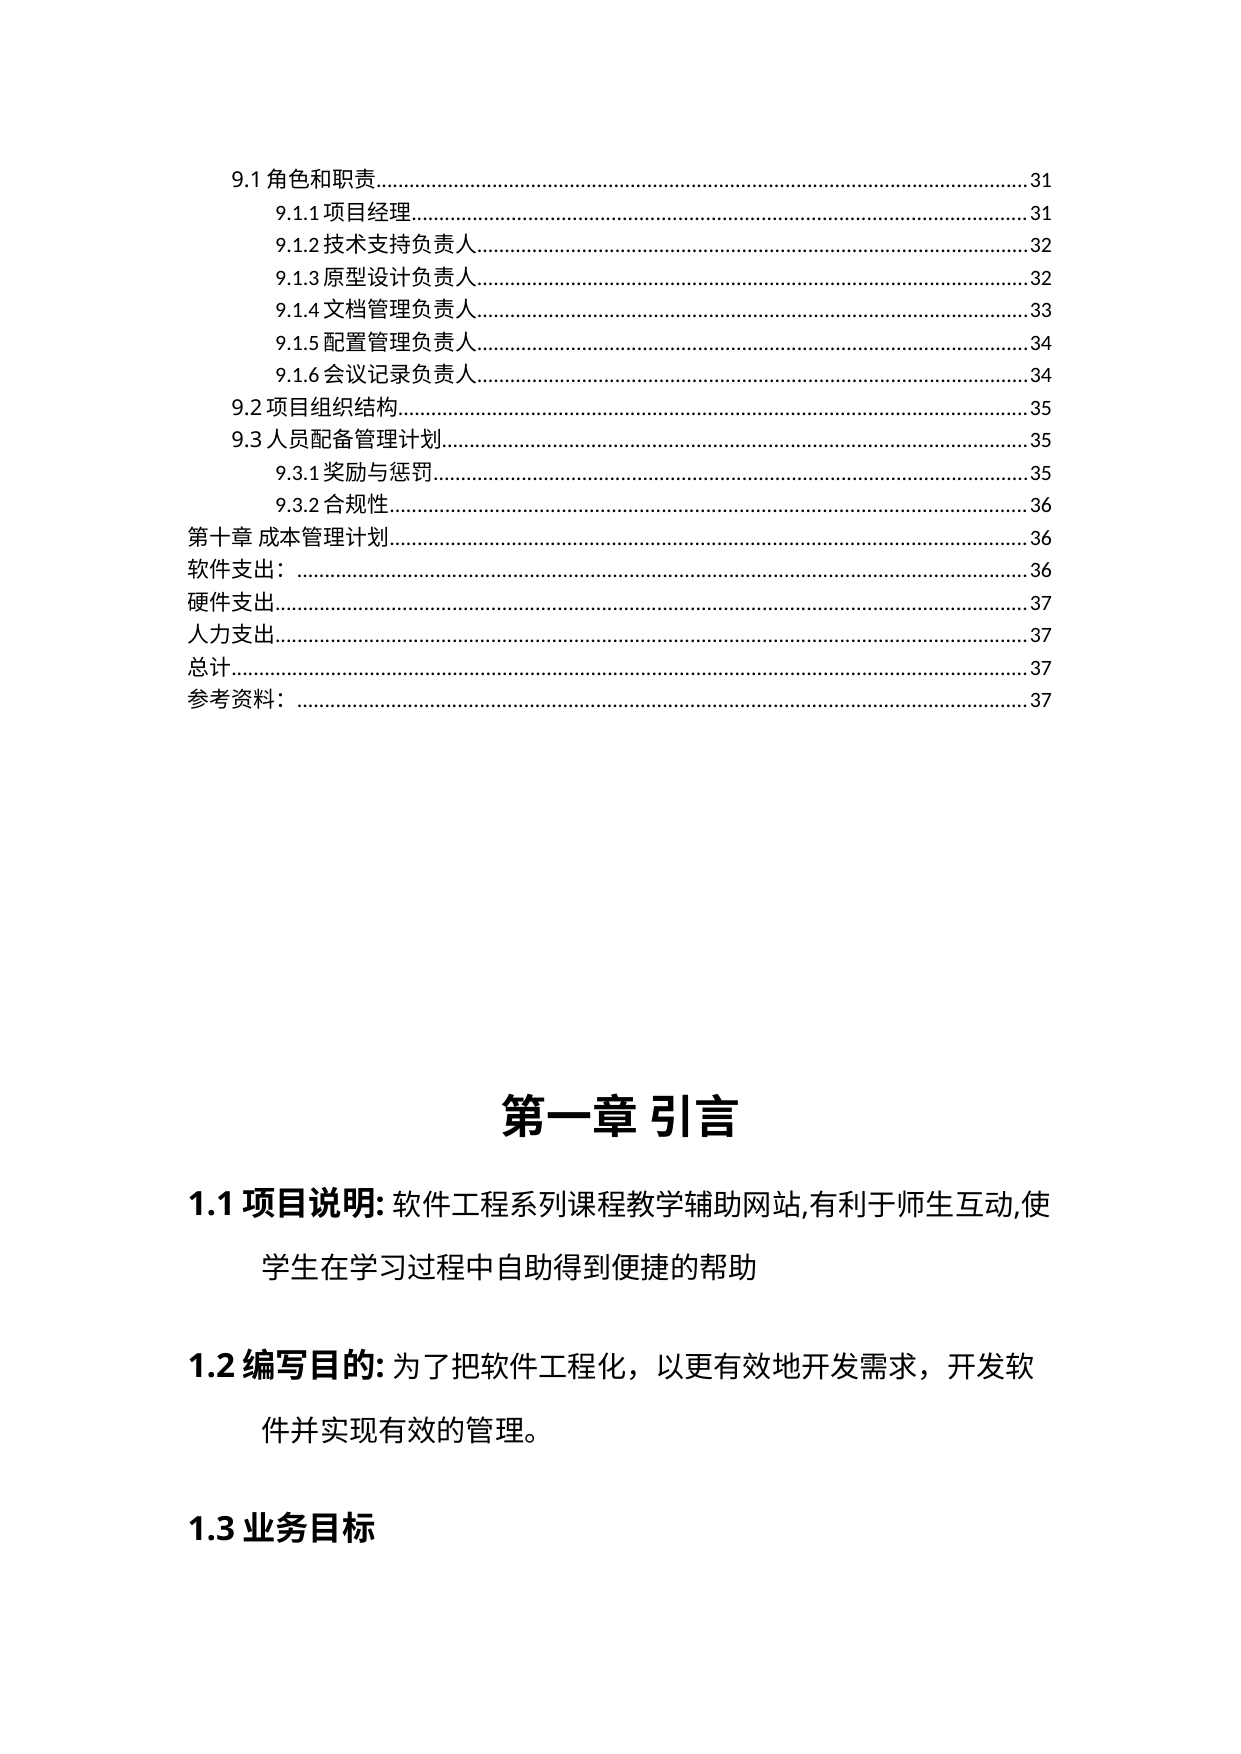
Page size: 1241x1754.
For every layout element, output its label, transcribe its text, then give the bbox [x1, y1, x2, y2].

list 1.2编写目的: 为了把软件工程化，以更有效地开发需求，开发软件并实现有效的管理。 [187, 1331, 1053, 1461]
list 1.3业务目标 [187, 1493, 1053, 1558]
list 1.1项目说明: 软件工程系列课程教学辅助网站,有利于师生互动,使学生在学习过程中自助得到便捷的帮助 [187, 1168, 1053, 1298]
title 第一章 引言 [187, 1064, 1053, 1162]
